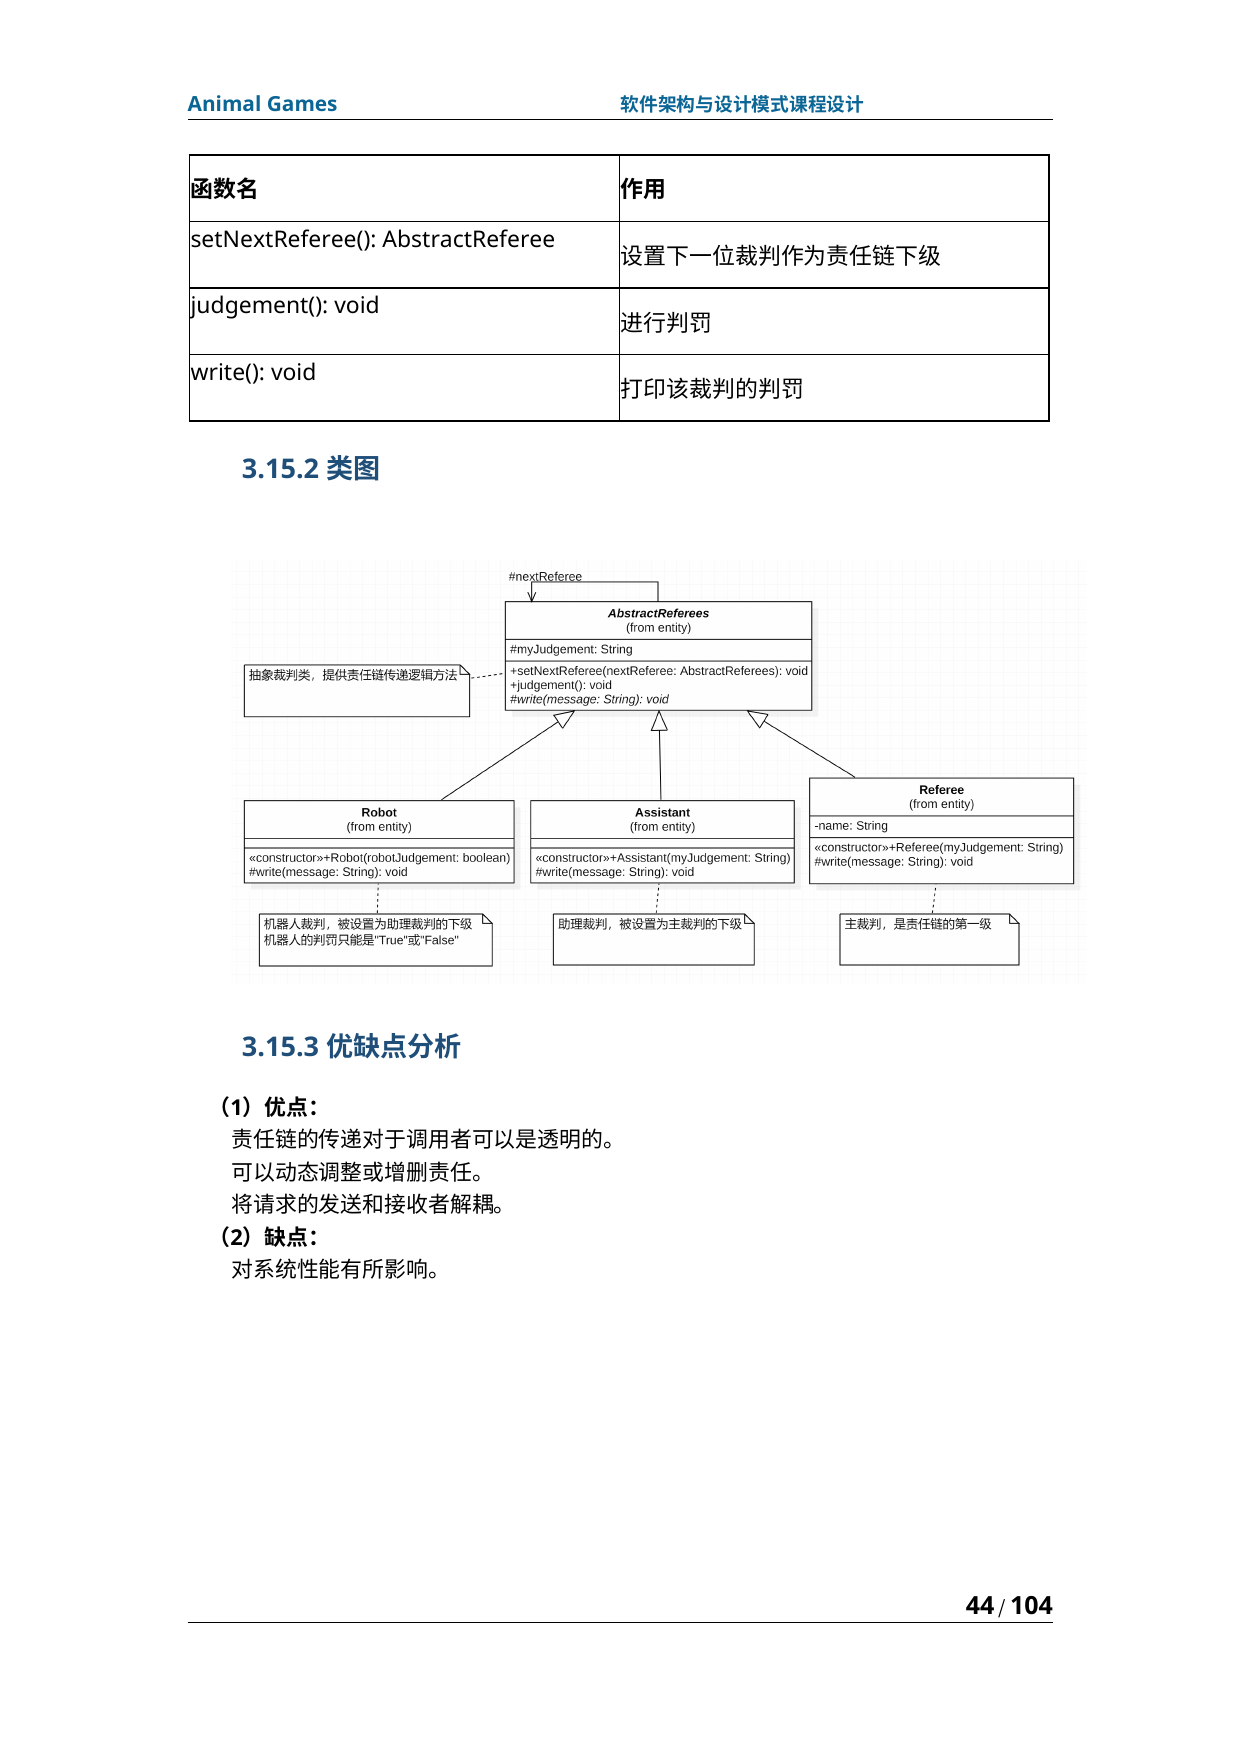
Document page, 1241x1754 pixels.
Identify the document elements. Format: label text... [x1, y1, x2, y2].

text 将请求的发送和接收者解耦。 [187, 1187, 1053, 1219]
table_header 作用 [620, 156, 1048, 221]
table_cell 打印该裁判的判罚 [620, 355, 1048, 420]
table_cell 进行判罚 [620, 289, 1048, 354]
table_cell write(): void [190, 355, 619, 420]
picture [231, 560, 1087, 984]
text （1）优点： [187, 1089, 1053, 1122]
text 可以动态调整或增删责任。 [187, 1154, 1053, 1187]
text 3.15.2 类图 [187, 434, 1053, 499]
table_cell judgement(): void [190, 289, 619, 354]
table_header 函数名 [190, 156, 619, 221]
text 3.15.3 优缺点分析 [187, 1012, 1053, 1077]
text （2）缺点： [187, 1219, 1053, 1252]
table_cell 设置下一位裁判作为责任链下级 [620, 222, 1048, 287]
text 对系统性能有所影响。 [187, 1252, 1053, 1284]
text 责任链的传递对于调用者可以是透明的。 [187, 1122, 1053, 1154]
table_cell setNextReferee(): AbstractReferee [190, 222, 619, 287]
